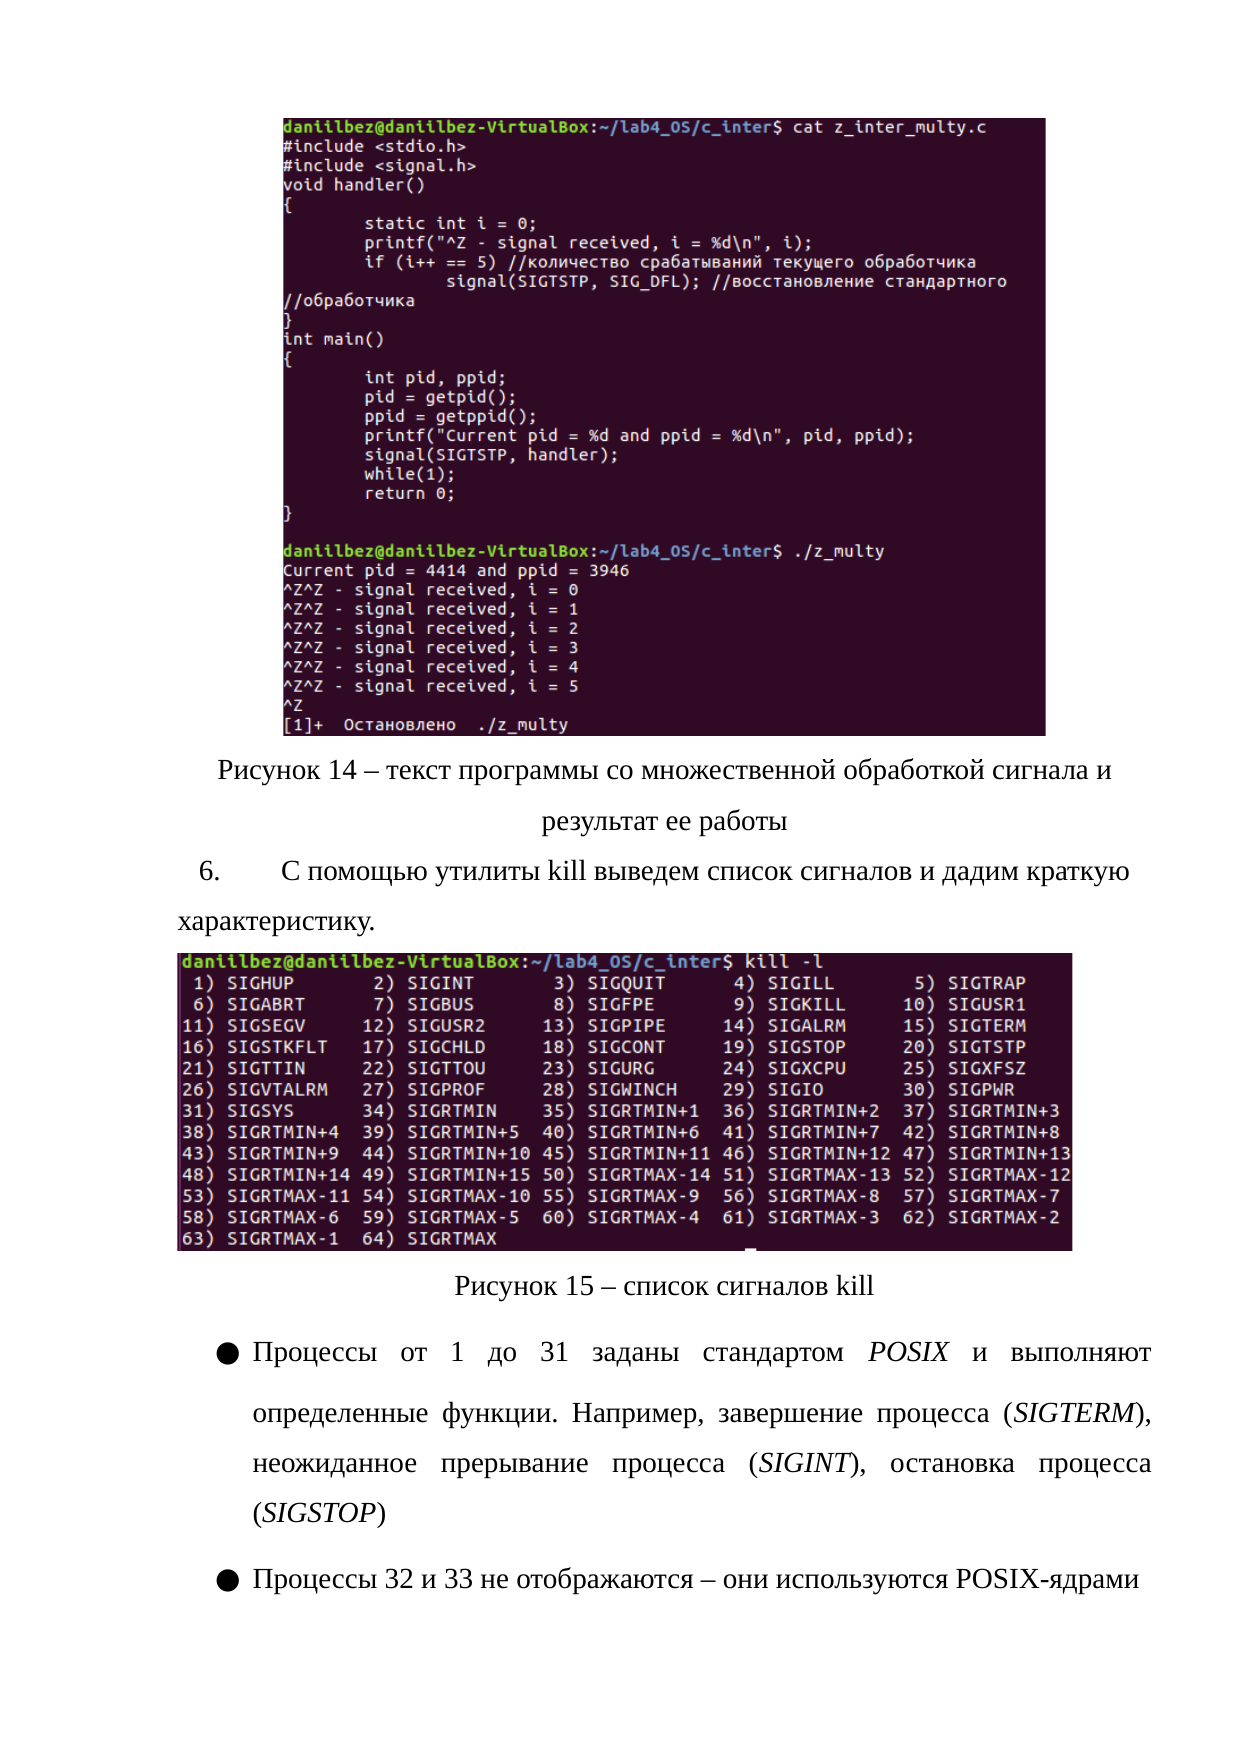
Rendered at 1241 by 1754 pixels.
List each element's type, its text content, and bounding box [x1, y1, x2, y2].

text 6. С помощью утилиты kill выведем список сигналов и дадим краткую [177, 853, 1152, 886]
picture [283, 118, 1046, 736]
text характеристику. [177, 903, 1152, 937]
text Рисунок 14 – текст программы со множественной обработкой сигнала и результат ее работы [177, 752, 1152, 836]
picture [177, 953, 1073, 1251]
text Рисунок 15 – список сигналов kill [177, 1268, 1152, 1301]
list Процессы от 1 до 31 заданы стандартом POSIX и выполняют определенные функции. Например, завершение процесса (SIGTERM), неожиданное прерывание процесса (SIGINT), остановка процесса (SIGSTOP) [215, 1318, 1152, 1529]
list Процессы 32 и 33 не отображаются – они используются POSIX-ядрами [215, 1546, 1152, 1605]
